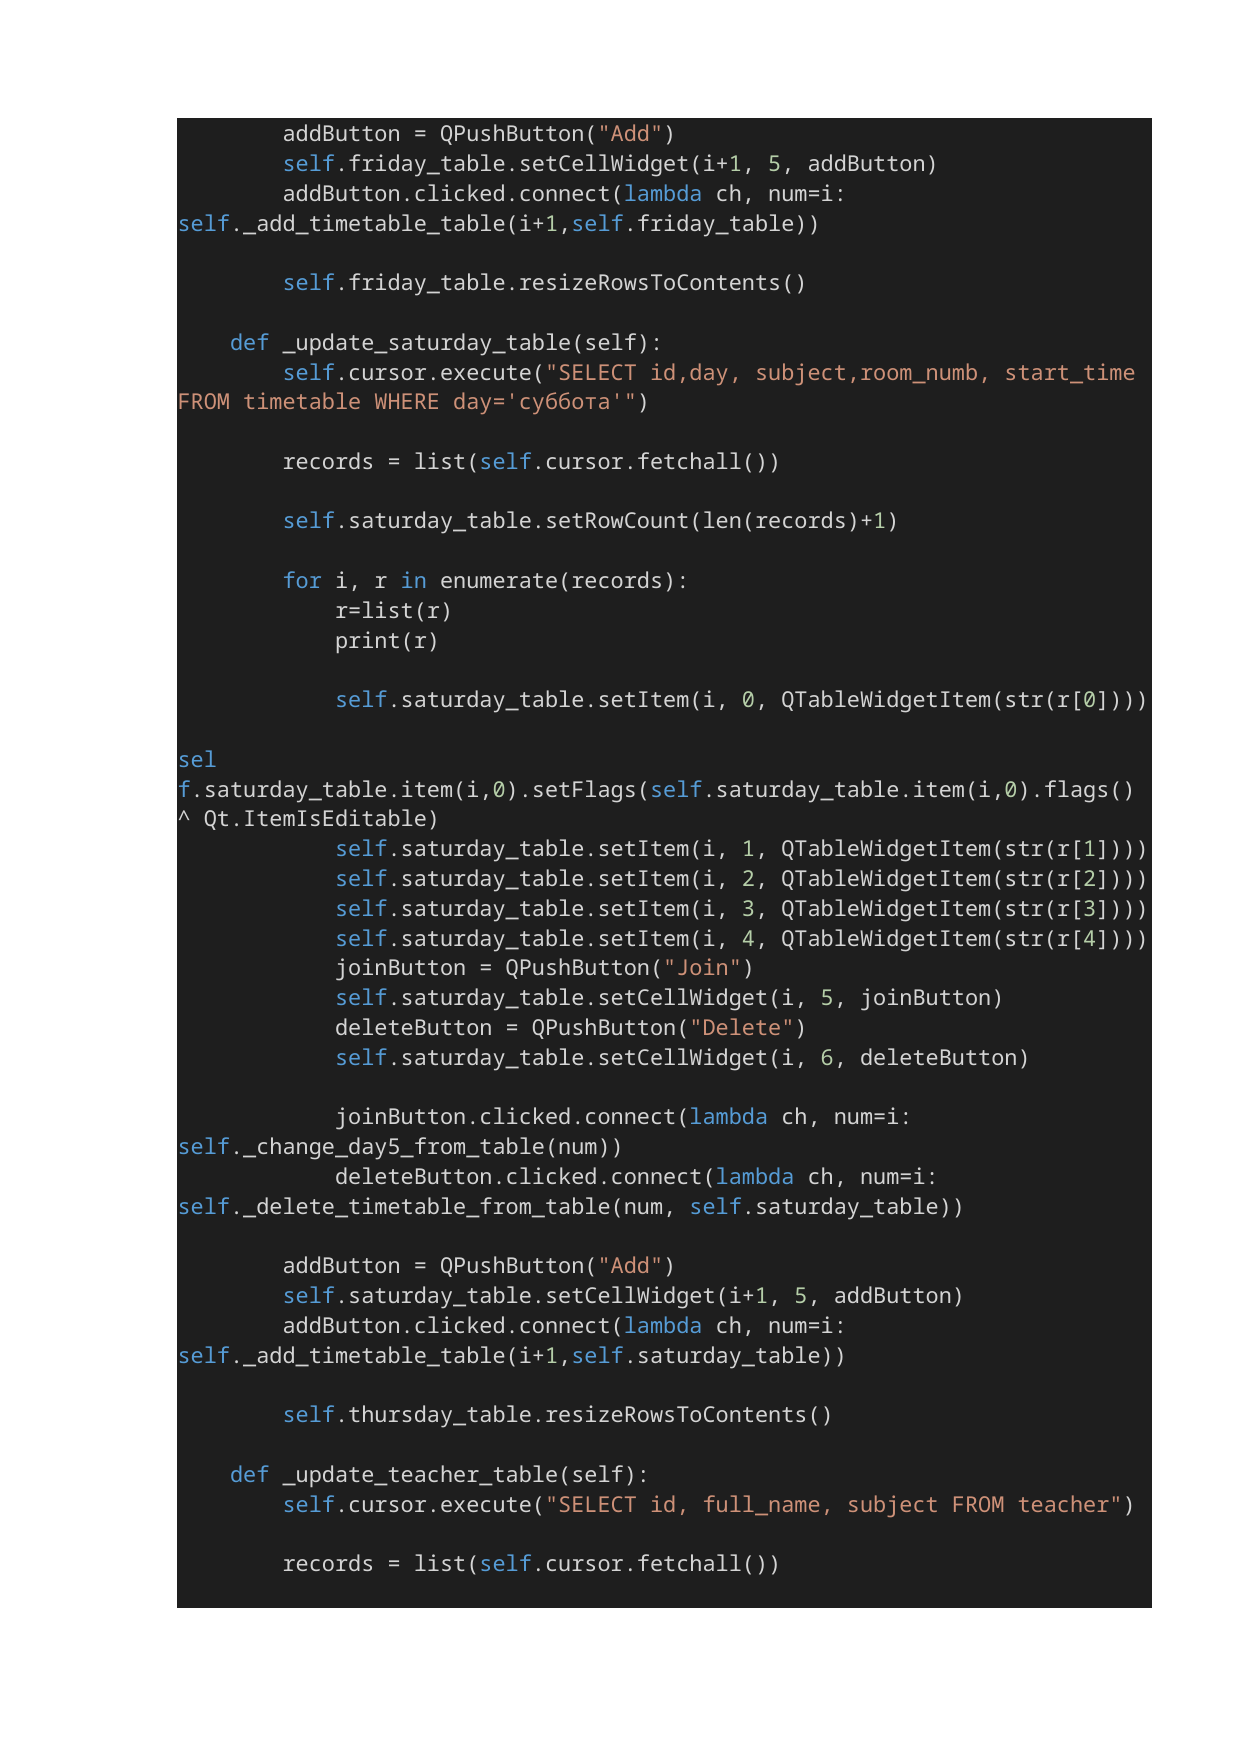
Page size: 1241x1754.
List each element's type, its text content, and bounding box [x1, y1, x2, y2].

text deleteButton = QPushButton("Delete") [177, 1012, 1152, 1042]
text self.saturday_table.setItem(i, 3, QTableWidgetItem(str(r[3]))) [177, 893, 1152, 922]
text self.friday_table.resizeRowsToContents() [177, 267, 1152, 297]
text records = list(self.cursor.fetchall()) [177, 446, 1152, 476]
text addButton = QPushButton("Add") [177, 118, 1152, 148]
text self.saturday_table.setItem(i, 0, QTableWidgetItem(str(r[0]))) [177, 684, 1152, 714]
text print(r) [177, 624, 1152, 654]
text self.saturday_table.setCellWidget(i, 6, deleteButton) [177, 1042, 1152, 1071]
text self.cursor.execute("SELECT id,day, subject,room_numb, start_time FROM timetable WHERE day='суббота'") [177, 356, 1152, 416]
text self.saturday_table.setRowCount(len(records)+1) [177, 505, 1152, 535]
text self.saturday_table.item(i,0).setFlags(self.saturday_table.item(i,0).flags() ^ Qt.ItemIsEditable) [177, 714, 1152, 833]
text deleteButton.clicked.connect(lambda ch, num=i: self._delete_timetable_from_table(num, self.saturday_table)) [177, 1161, 1152, 1220]
text for i, r in enumerate(records): [177, 565, 1152, 595]
text self.friday_table.setCellWidget(i+1, 5, addButton) [177, 148, 1152, 178]
text self.saturday_table.setCellWidget(i+1, 5, addButton) [177, 1280, 1152, 1310]
text addButton.clicked.connect(lambda ch, num=i: self._add_timetable_table(i+1,self.friday_table)) [177, 178, 1152, 237]
text joinButton.clicked.connect(lambda ch, num=i: self._change_day5_from_table(num)) [177, 1101, 1152, 1161]
text def _update_teacher_table(self): [177, 1459, 1152, 1488]
text joinButton = QPushButton("Join") [177, 952, 1152, 982]
text addButton = QPushButton("Add") [177, 1250, 1152, 1280]
text self.thursday_table.resizeRowsToContents() [177, 1399, 1152, 1429]
text def _update_saturday_table(self): [177, 327, 1152, 356]
text addButton.clicked.connect(lambda ch, num=i: self._add_timetable_table(i+1,self.saturday_table)) [177, 1310, 1152, 1369]
text self.saturday_table.setItem(i, 1, QTableWidgetItem(str(r[1]))) [177, 833, 1152, 863]
text r=list(r) [177, 595, 1152, 624]
text self.saturday_table.setItem(i, 2, QTableWidgetItem(str(r[2]))) [177, 863, 1152, 893]
text self.cursor.execute("SELECT id, full_name, subject FROM teacher") [177, 1488, 1152, 1518]
text self.saturday_table.setCellWidget(i, 5, joinButton) [177, 982, 1152, 1012]
text self.saturday_table.setItem(i, 4, QTableWidgetItem(str(r[4]))) [177, 922, 1152, 952]
text records = list(self.cursor.fetchall()) [177, 1548, 1152, 1578]
